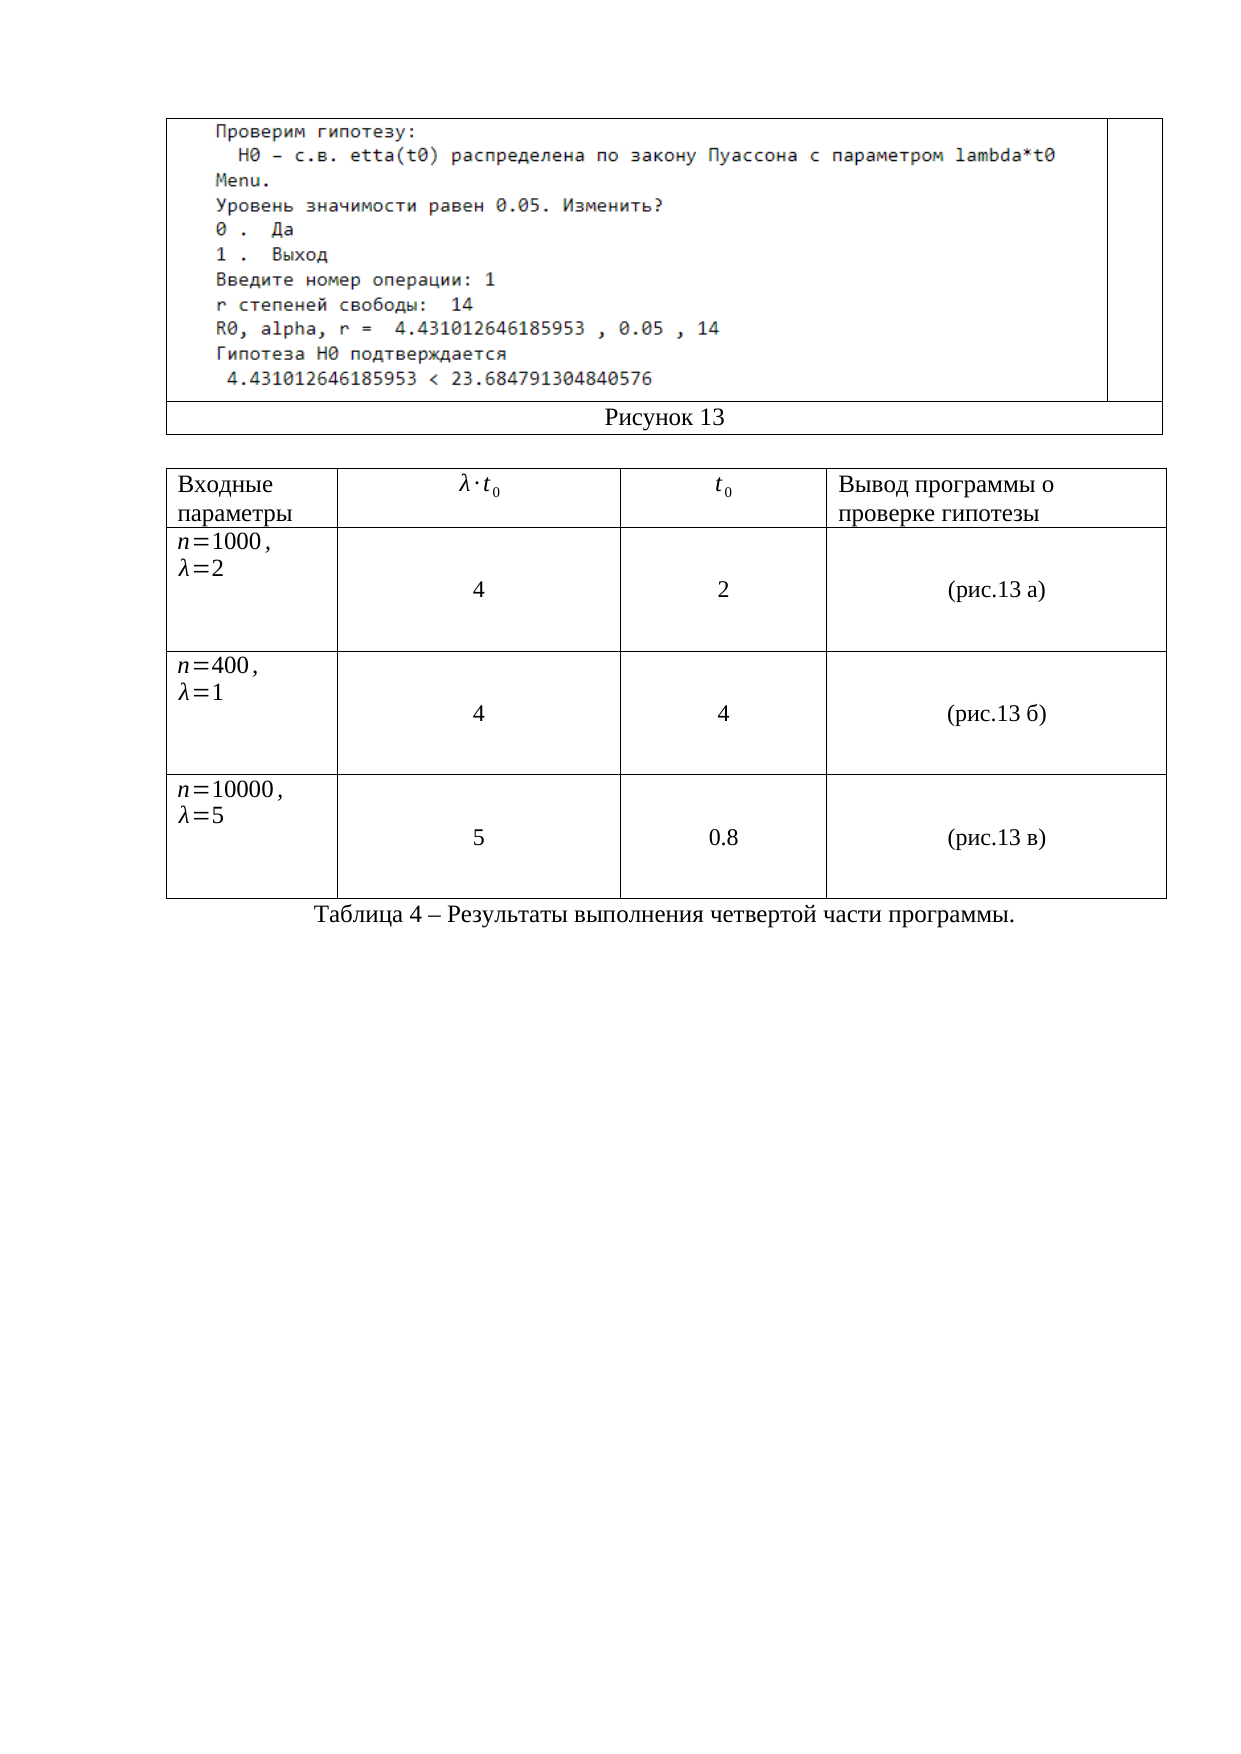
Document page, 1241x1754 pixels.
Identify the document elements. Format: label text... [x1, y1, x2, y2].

table_header [621, 469, 826, 527]
table_cell [167, 775, 337, 898]
picture [208, 119, 1065, 397]
text Таблица 4 – Результаты выполнения четвертой части программы. [177, 899, 1152, 928]
table_cell (рис.13 б) [827, 652, 1166, 774]
table_cell [167, 652, 337, 774]
table_cell (рис.13 a) [827, 528, 1166, 651]
table_cell 4 [621, 652, 826, 774]
table_cell 2 [621, 528, 826, 651]
table_header Вывод программы о проверке гипотезы [827, 469, 1166, 527]
table_cell 0.8 [621, 775, 826, 898]
table_cell 4 [338, 652, 620, 774]
table_cell в) [1108, 119, 1162, 401]
table_cell (рис.13 в) [827, 775, 1166, 898]
table_cell [167, 119, 1107, 401]
table_cell 5 [338, 775, 620, 898]
table_cell Рисунок 13 [167, 402, 1162, 434]
table_header [338, 469, 620, 527]
table_cell 4 [338, 528, 620, 651]
table_cell [167, 528, 337, 651]
